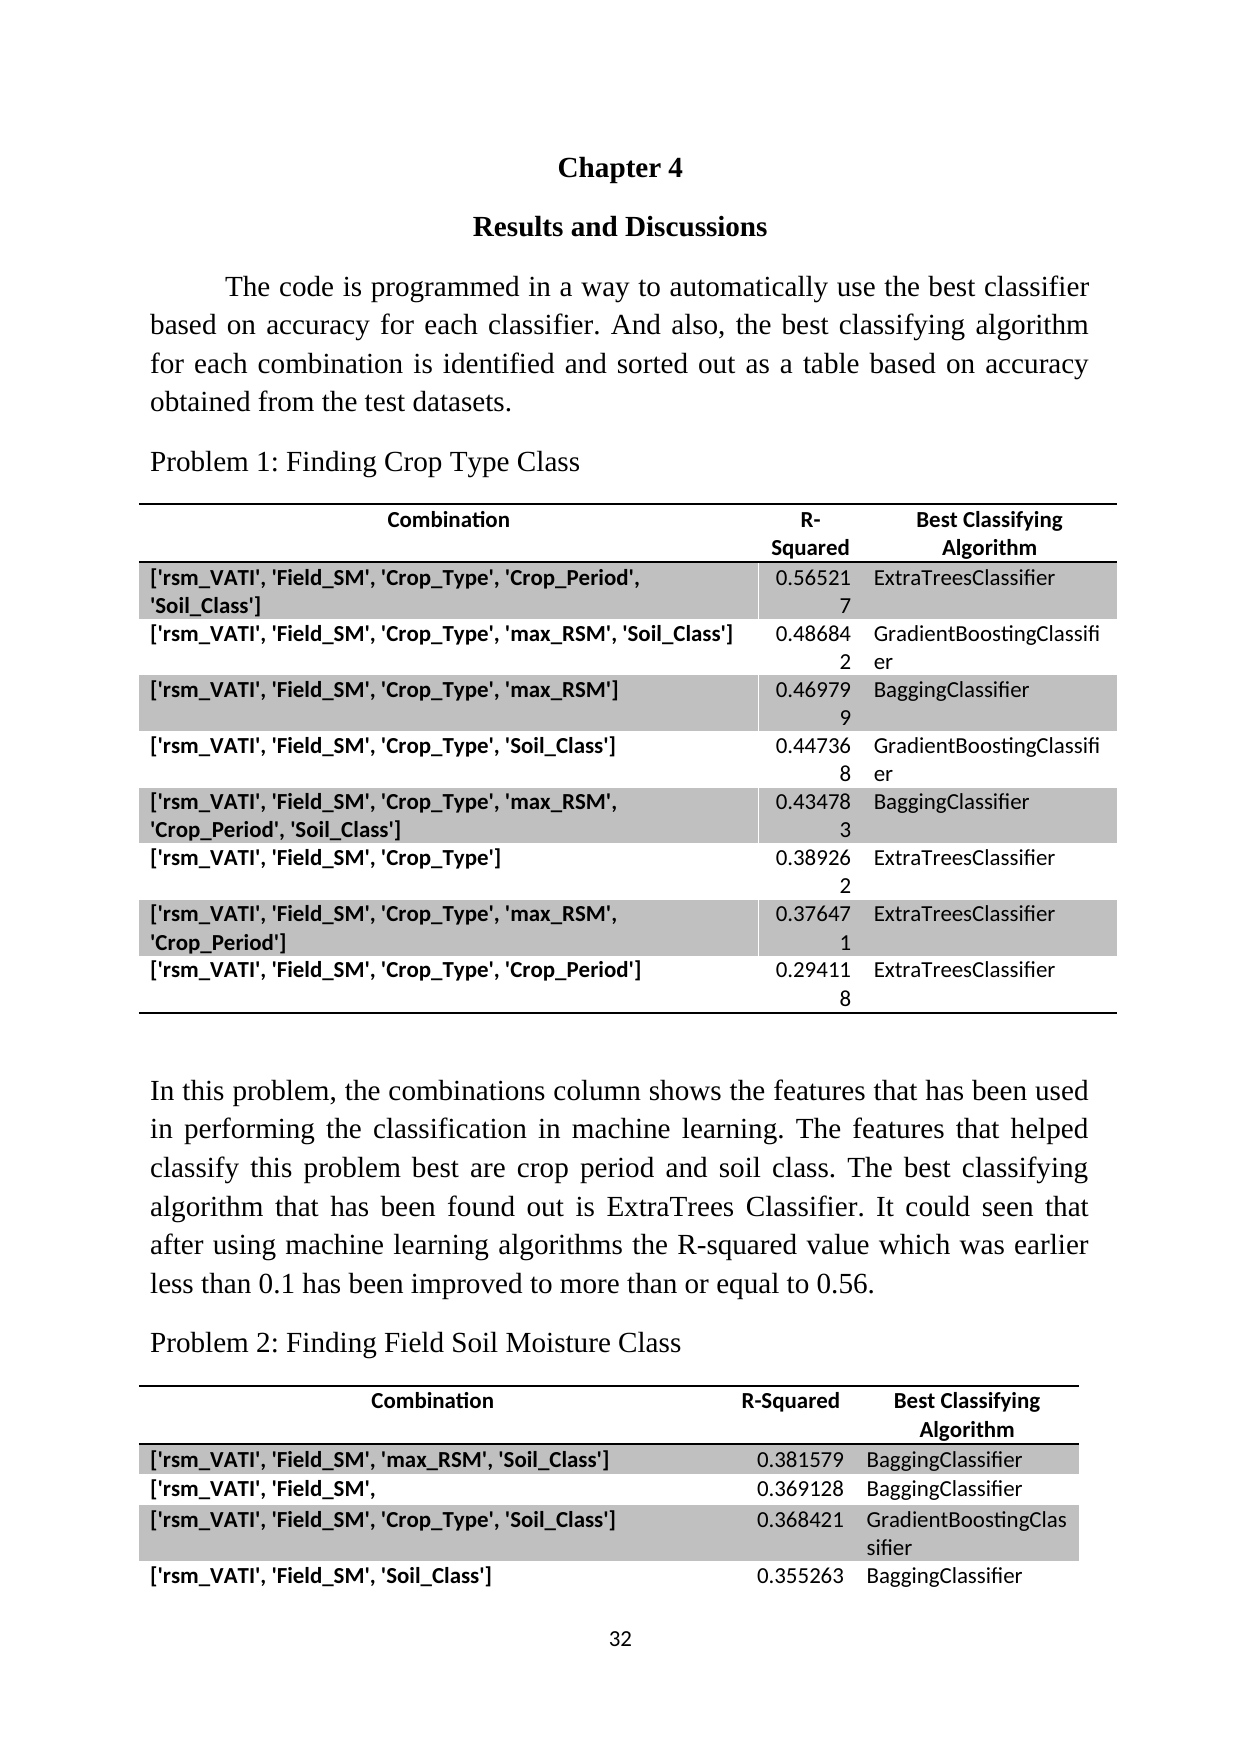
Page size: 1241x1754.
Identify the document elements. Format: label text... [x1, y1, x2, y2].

table_cell ['rsm_VATI', 'Field_SM', 'Soil_Class'] [139, 1561, 726, 1592]
text Chapter 4 [150, 150, 1090, 183]
table_cell ExtraTreesClassifier [862, 900, 1117, 956]
table_cell 0.368421 [726, 1505, 855, 1561]
text Problem 1: Finding Crop Type Class [150, 444, 1090, 477]
table_cell ['rsm_VATI', 'Field_SM', 'Crop_Type', 'Crop_Period', 'Soil_Class'] [139, 563, 758, 619]
table_cell 0.389262 [759, 844, 862, 899]
text Problem 2: Finding Field Soil Moisture Class [150, 1325, 1090, 1359]
table_cell 0.565217 [759, 563, 862, 619]
table_cell ['rsm_VATI', 'Field_SM', 'Crop_Type', 'max_RSM'] [139, 675, 758, 731]
table_cell ExtraTreesClassifier [862, 844, 1117, 899]
table_header Combination [139, 1387, 726, 1443]
table_header Best Classifying Algorithm [855, 1387, 1079, 1443]
table_header Combination [139, 505, 758, 561]
table_cell ['rsm_VATI', 'Field_SM', [139, 1474, 726, 1505]
table_cell 0.376471 [759, 900, 862, 956]
table_cell 0.447368 [759, 731, 862, 787]
table_header R-Squared [726, 1387, 855, 1443]
table_cell BaggingClassifier [855, 1561, 1079, 1592]
table_cell 0.486842 [759, 619, 862, 675]
table_cell ['rsm_VATI', 'Field_SM', 'Crop_Type', 'Soil_Class'] [139, 1505, 726, 1561]
table_cell 0.294118 [759, 956, 862, 1012]
table_cell 0.355263 [726, 1561, 855, 1592]
text In this problem, the combinations column shows the features that has been used in performing the classification in machine learning. The features that helped classify this problem best are crop period and soil class. The best classifying algorithm that has been found out is ExtraTrees Classifier. It could seen that after using machine learning algorithms the R-squared value which was earlier less than 0.1 has been improved to more than or equal to 0.56. [150, 1073, 1090, 1299]
table_cell 0.381579 [726, 1445, 855, 1474]
table_cell ExtraTreesClassifier [862, 956, 1117, 1012]
table_cell ['rsm_VATI', 'Field_SM', 'max_RSM', 'Soil_Class'] [139, 1445, 726, 1474]
table_cell ['rsm_VATI', 'Field_SM', 'Crop_Type', 'max_RSM', 'Soil_Class'] [139, 619, 758, 675]
table_cell 0.434783 [759, 788, 862, 843]
table_cell ['rsm_VATI', 'Field_SM', 'Crop_Type', 'Crop_Period'] [139, 956, 758, 1012]
table_cell ExtraTreesClassifier [862, 563, 1117, 619]
table_cell GradientBoostingClassifier [862, 731, 1117, 787]
table_header Best Classifying Algorithm [862, 505, 1117, 561]
table_cell ['rsm_VATI', 'Field_SM', 'Crop_Type', 'max_RSM', 'Crop_Period', 'Soil_Class'] [139, 788, 758, 843]
table_cell ['rsm_VATI', 'Field_SM', 'Crop_Type', 'max_RSM', 'Crop_Period'] [139, 900, 758, 956]
text The code is programmed in a way to automatically use the best classifier based on accuracy for each classifier. And also, the best classifying algorithm for each combination is identified and sorted out as a table based on accuracy obtained from the test datasets. [150, 269, 1090, 418]
table_cell 0.469799 [759, 675, 862, 731]
table_cell BaggingClassifier [862, 788, 1117, 843]
table_cell ['rsm_VATI', 'Field_SM', 'Crop_Type', 'Soil_Class'] [139, 731, 758, 787]
table_cell GradientBoostingClassifier [862, 619, 1117, 675]
table_cell BaggingClassifier [855, 1445, 1079, 1474]
table_cell ['rsm_VATI', 'Field_SM', 'Crop_Type'] [139, 844, 758, 899]
table_cell BaggingClassifier [862, 675, 1117, 731]
table_cell BaggingClassifier [855, 1474, 1079, 1505]
table_cell GradientBoostingClassifier [855, 1505, 1079, 1561]
table_header R-Squared [759, 505, 862, 561]
table_cell 0.369128 [726, 1474, 855, 1505]
text Results and Discussions [150, 209, 1090, 243]
